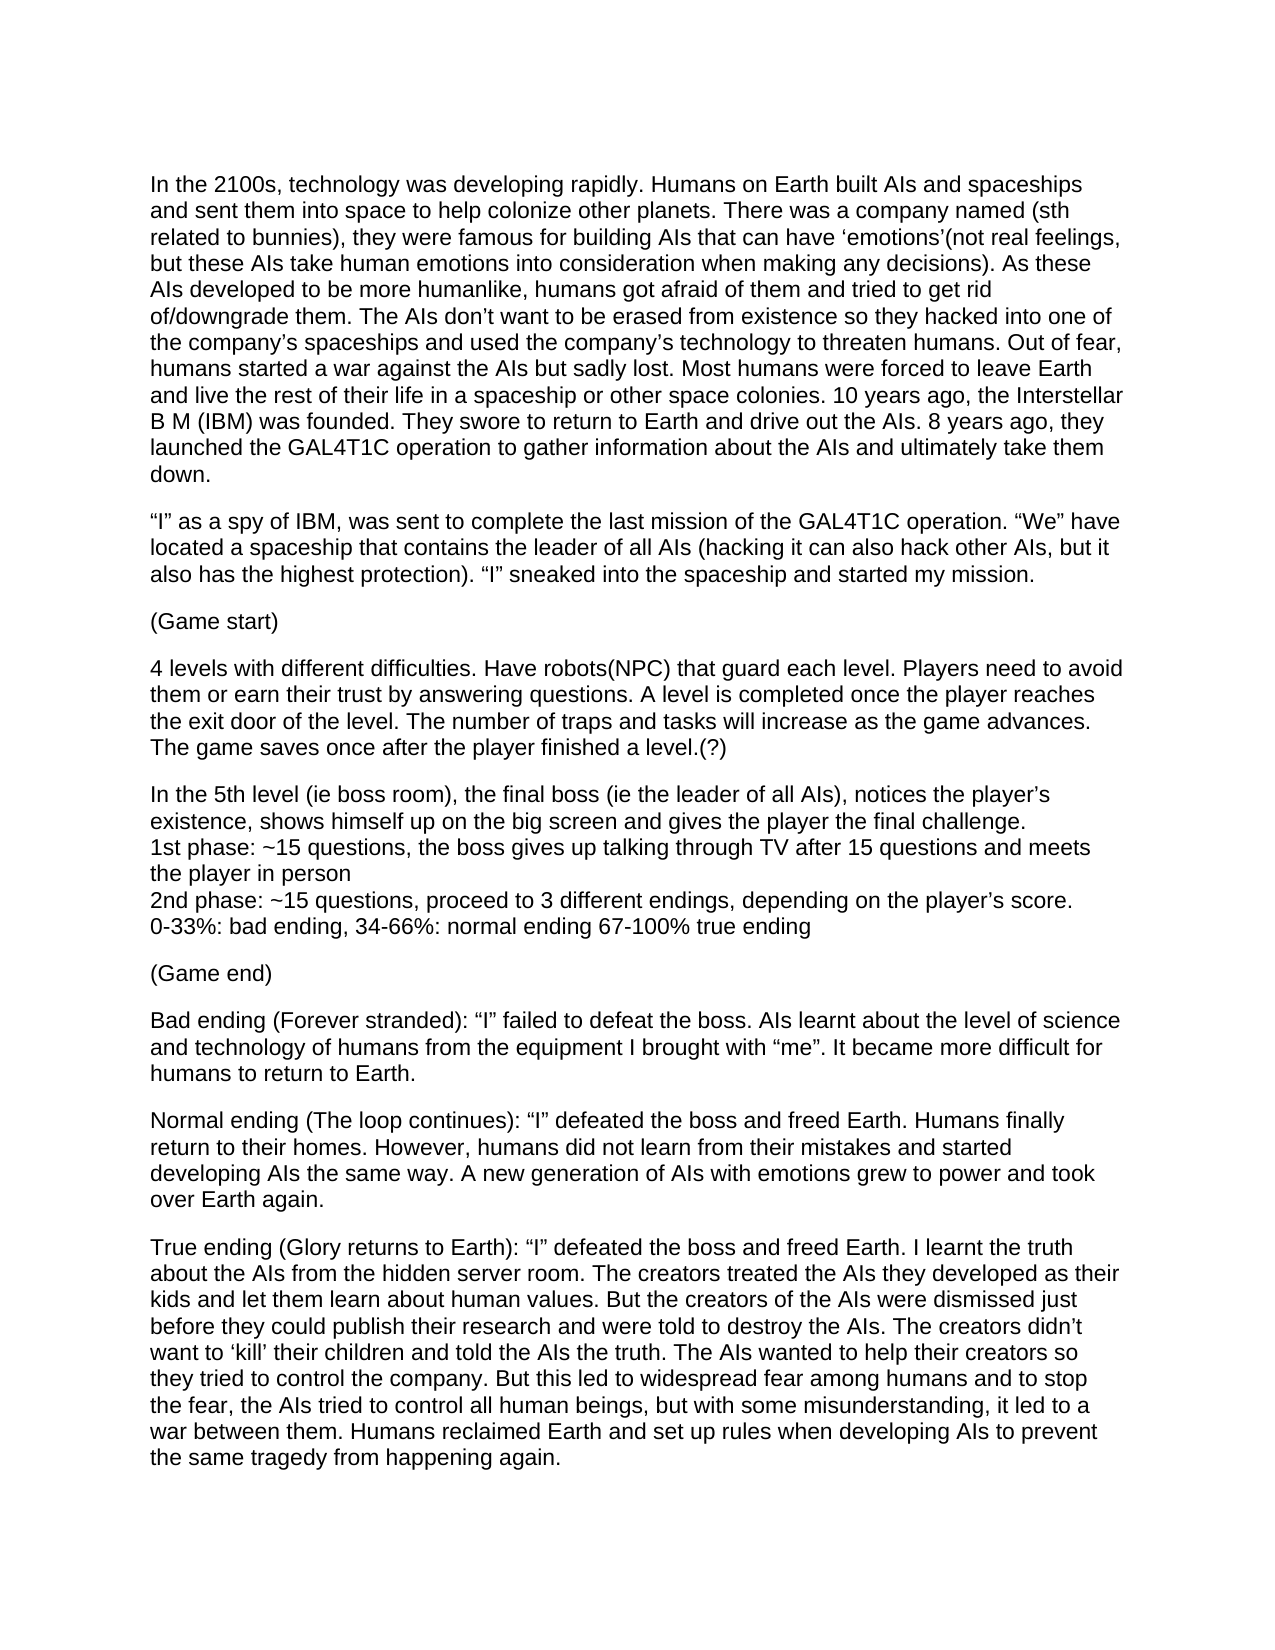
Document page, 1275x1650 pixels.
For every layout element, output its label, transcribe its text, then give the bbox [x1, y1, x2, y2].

text (Game end) [150, 960, 1125, 987]
text In the 2100s, technology was developing rapidly. Humans on Earth built AIs and spaceships and sent them into space to help colonize other planets. There was a company named (sth related to bunnies), they were famous for building AIs that can have ‘emotions’(not real feelings, but these AIs take human emotions into consideration when making any decisions). As these AIs developed to be more humanlike, humans got afraid of them and tried to get rid of/downgrade them. The AIs don’t want to be erased from existence so they hacked into one of the company’s spaceships and used the company’s technology to threaten humans. Out of fear, humans started a war against the AIs but sadly lost. Most humans were forced to leave Earth and live the rest of their life in a spaceship or other space colonies. 10 years ago, the Interstellar B M (IBM) was founded. They swore to return to Earth and drive out the AIs. 8 years ago, they launched the GAL4T1C operation to gather information about the AIs and ultimately take them down. [150, 171, 1125, 487]
text True ending (Glory returns to Earth): “I” defeated the boss and freed Earth. I learnt the truth about the AIs from the hidden server room. The creators treated the AIs they developed as their kids and let them learn about human values. But the creators of the AIs were dismissed just before they could publish their research and were told to destroy the AIs. The creators didn’t want to ‘kill’ their children and told the AIs the truth. The AIs wanted to help their creators so they tried to control the company. But this led to widespread fear among humans and to stop the fear, the AIs tried to control all human beings, but with some misunderstanding, it led to a war between them. Humans reclaimed Earth and set up rules when developing AIs to prevent the same tragedy from happening again. [150, 1233, 1125, 1471]
text Normal ending (The loop continues): “I” defeated the boss and freed Earth. Humans finally return to their homes. However, humans did not learn from their mistakes and started developing AIs the same way. A new generation of AIs with emotions grew to power and took over Earth again. [150, 1107, 1125, 1213]
text (Game start) [150, 608, 1125, 634]
text “I” as a spy of IBM, was sent to complete the last mission of the GAL4T1C operation. “We” have located a spaceship that contains the leader of all AIs (hacking it can also hack other AIs, but it also has the highest protection). “I” sneaked into the spaceship and started my mission. [150, 508, 1125, 587]
text 4 levels with different difficulties. Have robots(NPC) that guard each level. Players need to avoid them or earn their trust by answering questions. A level is completed once the player reaches the exit door of the level. The number of traps and tasks will increase as the game advances. The game saves once after the player finished a level.(?) [150, 655, 1125, 760]
text In the 5th level (ie boss room), the final boss (ie the leader of all AIs), notices the player’s existence, shows himself up on the big screen and gives the player the final challenge. 1st phase: ~15 questions, the boss gives up talking through TV after 15 questions and meets the player in person 2nd phase: ~15 questions, proceed to 3 different endings, depending on the player’s score. 0-33%: bad ending, 34-66%: normal ending 67-100% true ending [150, 781, 1125, 939]
text Bad ending (Forever stranded): “I” failed to defeat the boss. AIs learnt about the level of science and technology of humans from the equipment I brought with “me”. It became more difficult for humans to return to Earth. [150, 1007, 1125, 1086]
